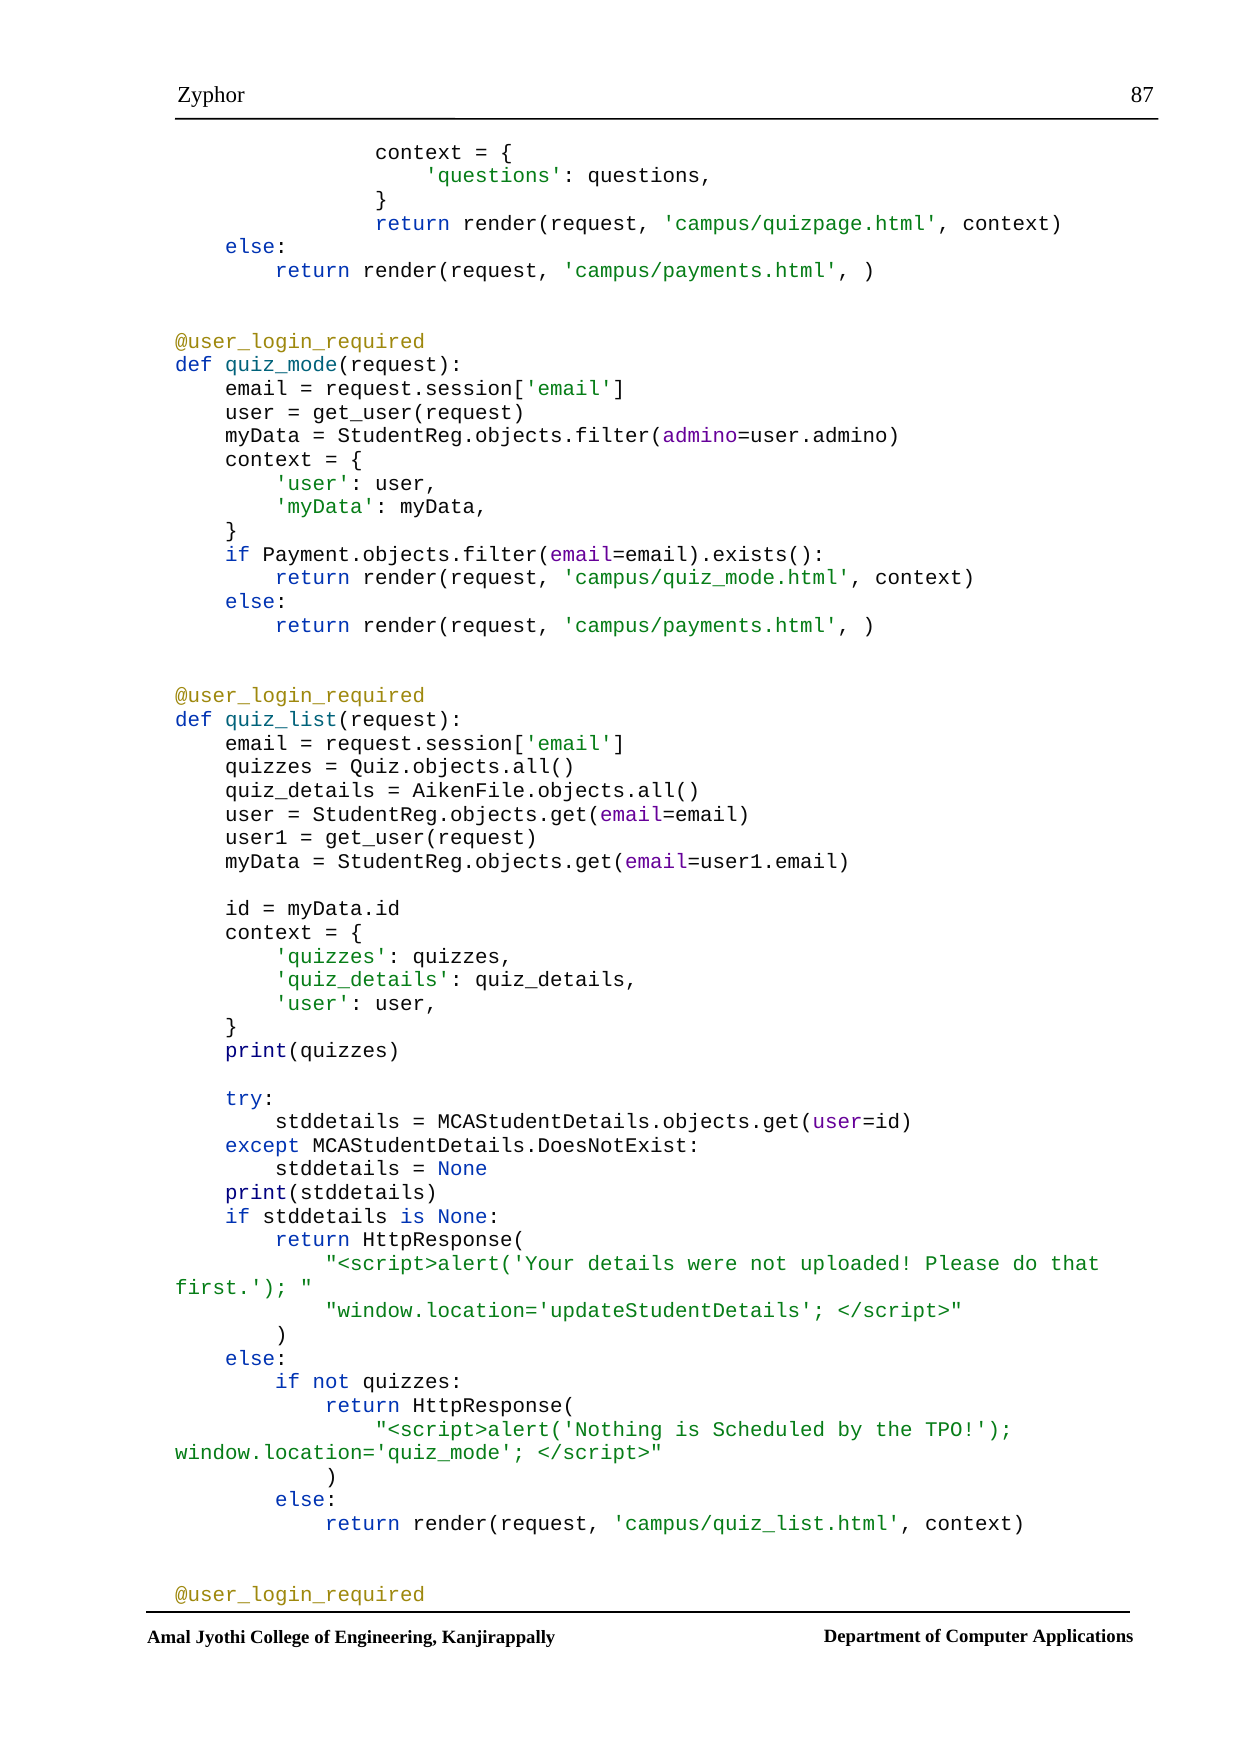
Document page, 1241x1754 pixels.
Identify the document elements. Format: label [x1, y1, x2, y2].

text [175, 142, 1162, 1608]
